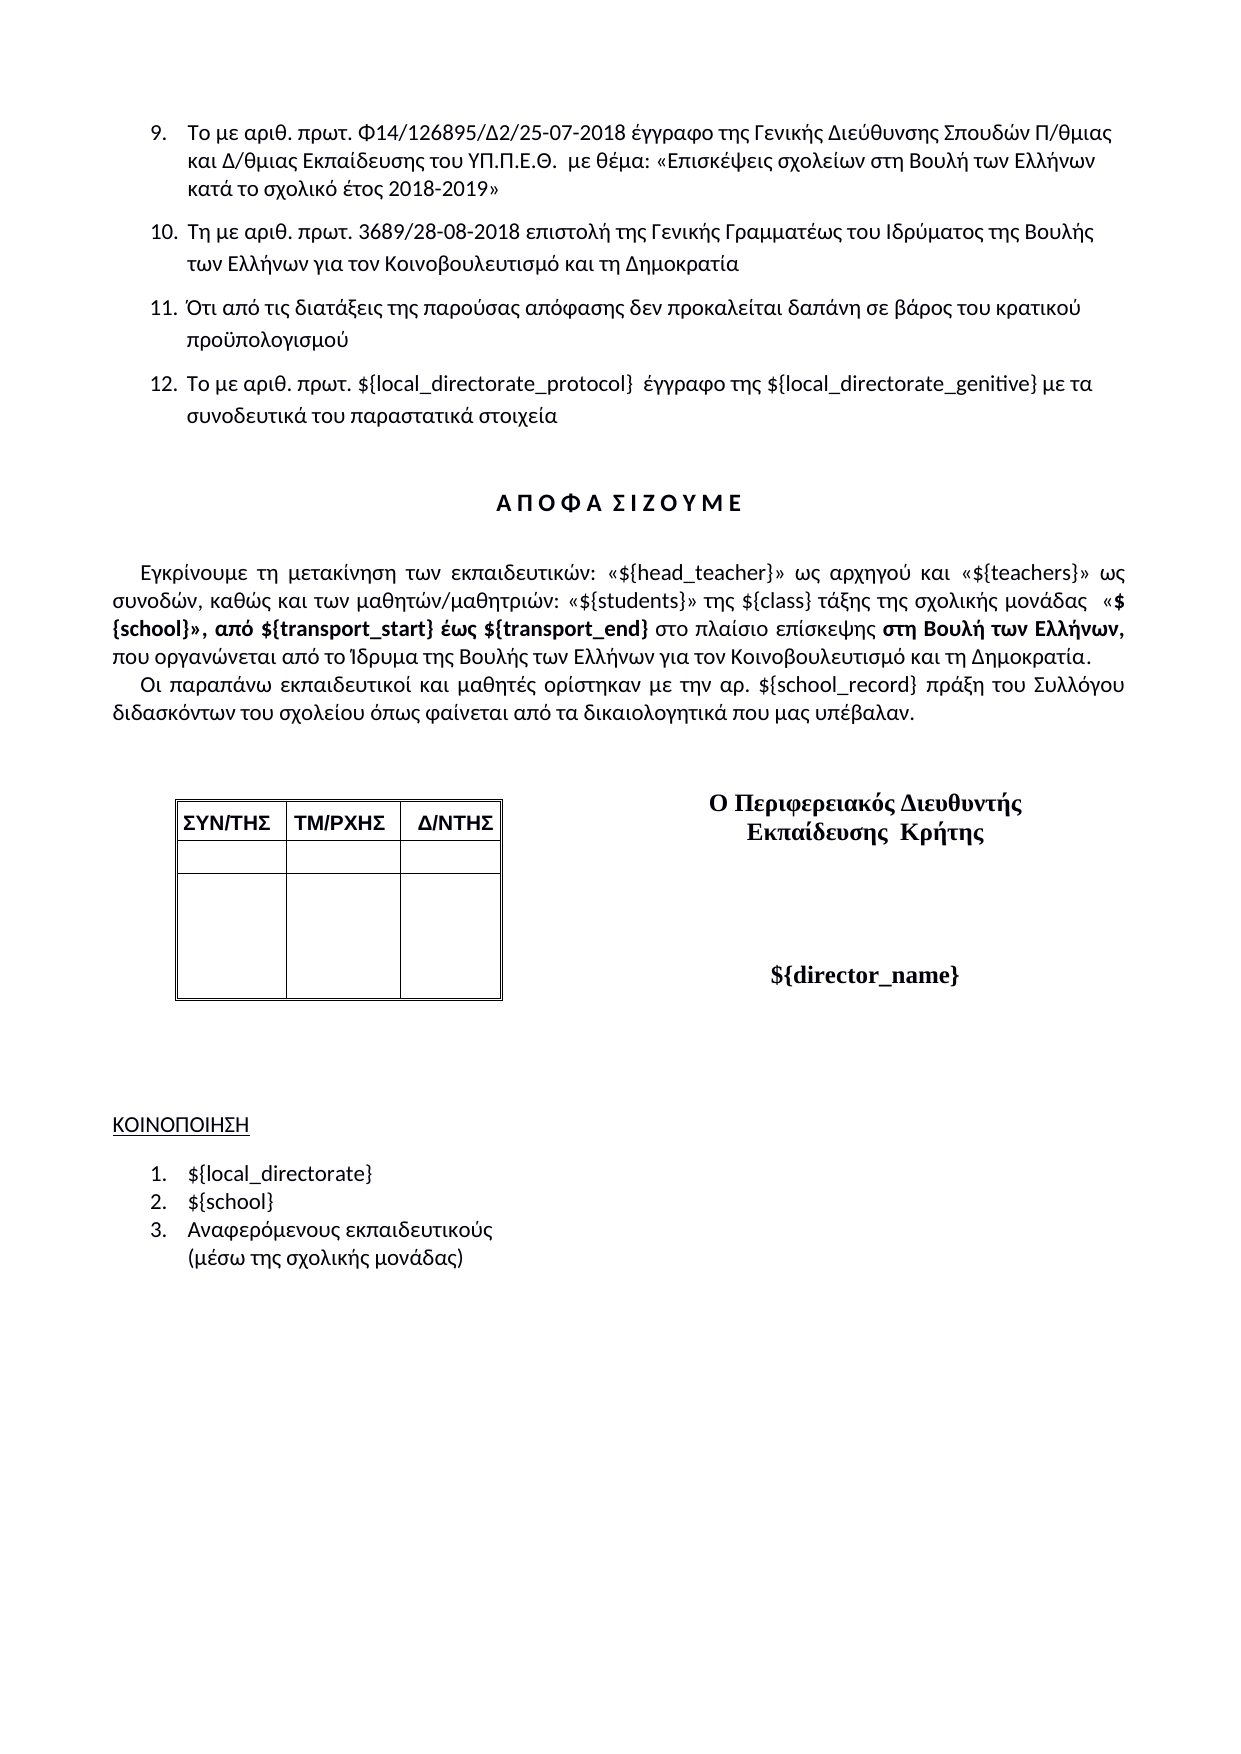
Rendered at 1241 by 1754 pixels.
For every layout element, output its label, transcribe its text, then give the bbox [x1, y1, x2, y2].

text (μέσω της σχολικής μονάδας) [187, 1243, 1125, 1271]
subtitle Α Π Ο Φ Α Σ Ι Ζ Ο Υ Μ Ε [112, 487, 1125, 517]
list Το με αριθ. πρωτ. ${local_directorate_protocol} έγγραφο της ${local_directorate_genitive} με τα συνοδευτικά του παραστατικά στοιχεία [149, 369, 1125, 430]
list Τη με αριθ. πρωτ. 3689/28-08-2018 επιστολή της Γενικής Γραμματέως του Ιδρύματος της Βουλής των Ελλήνων για τον Κοινοβουλευτισμό και τη Δημοκρατία [150, 217, 1125, 277]
list ${local_directorate} [150, 1159, 1125, 1187]
text Οι παραπάνω εκπαιδευτικοί και μαθητές ορίστηκαν με την αρ. ${school_record} πράξη του Συλλόγου διδασκόντων του σχολείου όπως φαίνεται από τα δικαιολογητικά που μας υπέβαλαν. [112, 670, 1125, 726]
table_header [106, 782, 611, 1054]
table_header Ο Περιφερειακός Διευθυντής Εκπαίδευσης Κρήτης ${director_name} [611, 782, 1119, 1054]
list Αναφερόμενους εκπαιδευτικούς [150, 1215, 1125, 1243]
list Το με αριθ. πρωτ. Φ14/126895/Δ2/25-07-2018 έγγραφο της Γενικής Διεύθυνσης Σπουδών Π/θμιας και Δ/θμιας Εκπαίδευσης του ΥΠ.Π.Ε.Θ. με θέμα: «Επισκέψεις σχολείων στη Βουλή των Ελλήνων κατά το σχολικό έτος 2018-2019» [150, 118, 1125, 202]
text ΚΟΙΝΟΠΟΙΗΣΗ [112, 1111, 1125, 1138]
list ${school} [150, 1187, 1125, 1215]
list Ότι από τις διατάξεις της παρούσας απόφασης δεν προκαλείται δαπάνη σε βάρος του κρατικού προϋπολογισμού [149, 293, 1125, 353]
text Εγκρίνουμε τη μετακίνηση των εκπαιδευτικών: «${head_teacher}» ως αρχηγού και «${teachers}» ως συνοδών, καθώς και των μαθητών/μαθητριών: «${students}» της ${class} τάξης της σχολικής μονάδας «${school}», από ${transport_start} έως ${transport_end} στο πλαίσιο επίσκεψης στη Βουλή των Ελλήνων, που οργανώνεται από το Ίδρυμα της Βουλής των Ελλήνων για τον Κοινοβουλευτισμό και τη Δημοκρατία. [112, 558, 1125, 670]
